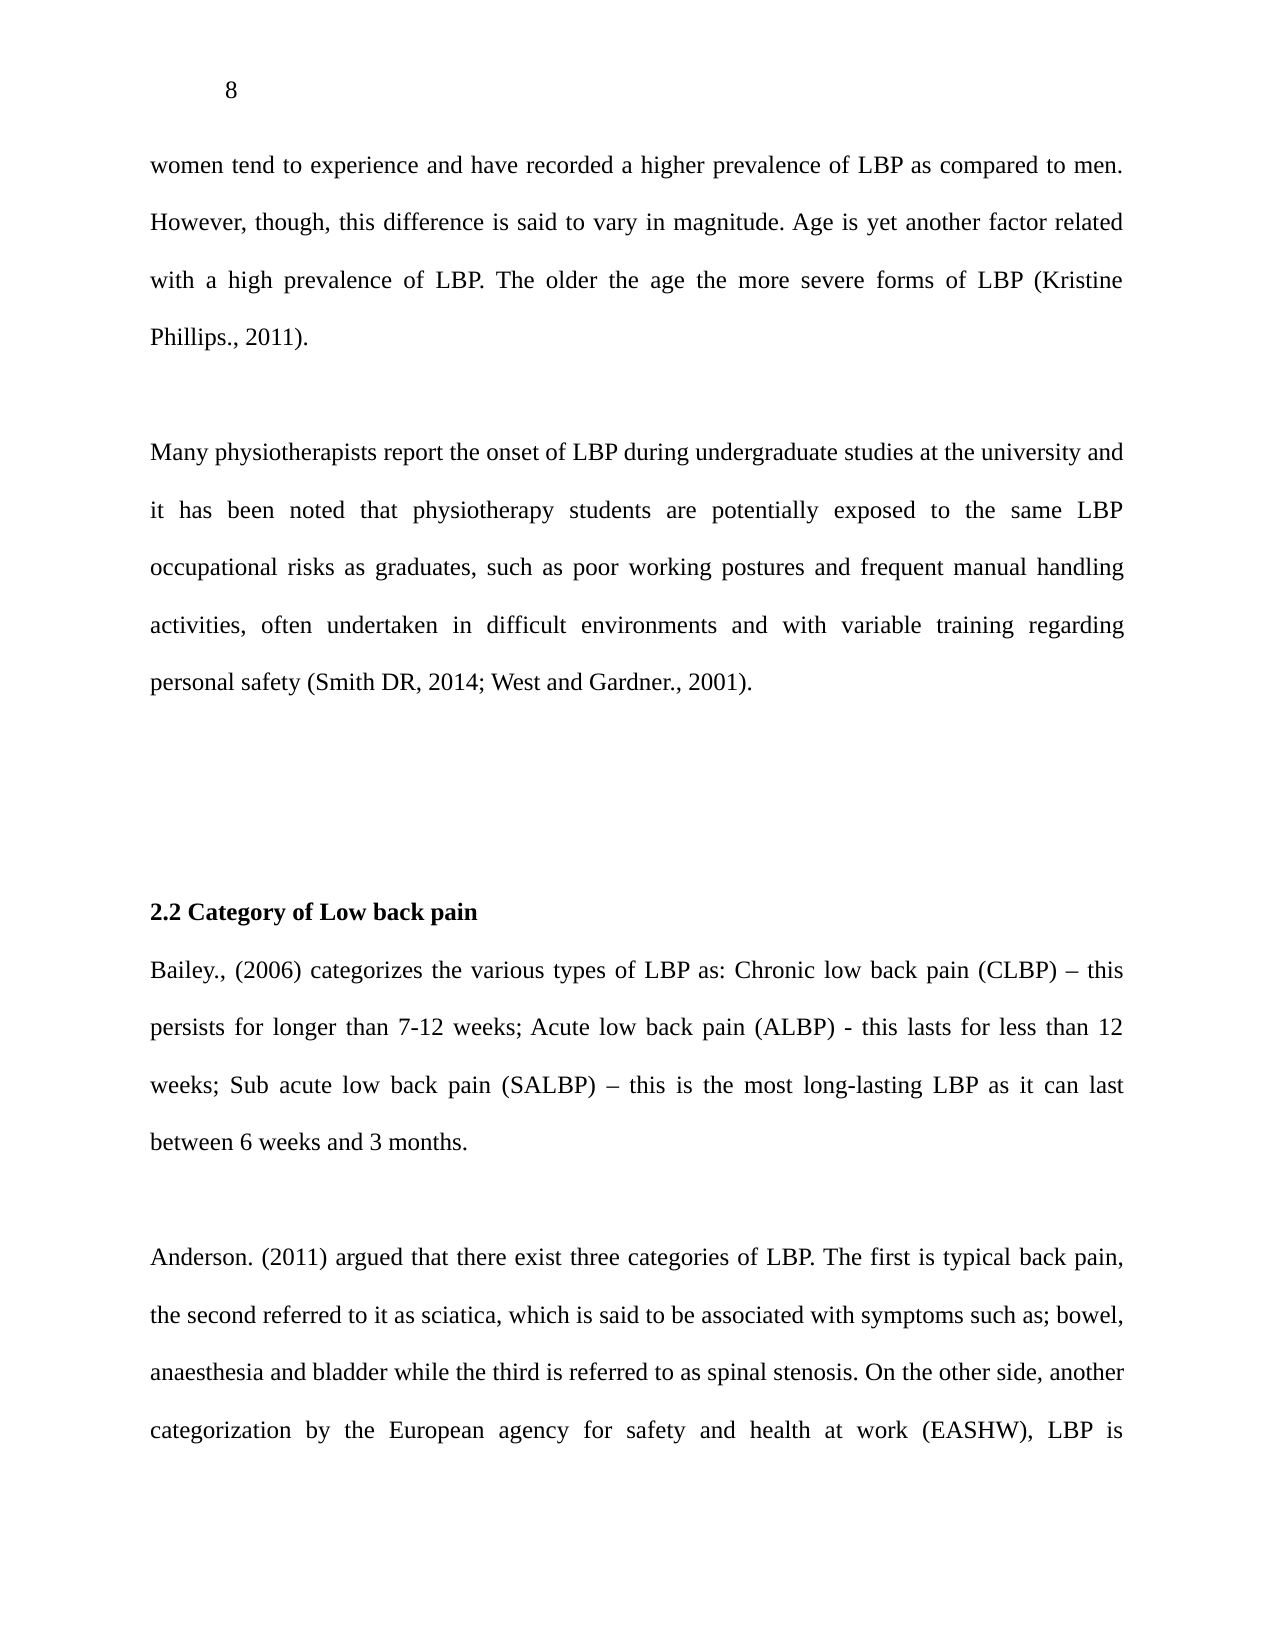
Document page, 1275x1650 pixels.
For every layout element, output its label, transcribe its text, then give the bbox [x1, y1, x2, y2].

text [150, 1242, 1125, 1444]
text Bailey., (2006) categorizes the various types of LBP as: Chronic low back pain (CLBP) – this persists for longer than 7-12 weeks; Acute low back pain (ALBP) - this lasts for less than 12 weeks; Sub acute low back pain (SALBP) – this is the most long-lasting LBP as it can last between 6 weeks and 3 months. [150, 955, 1125, 1156]
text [150, 150, 1125, 351]
text Many physiotherapists report the onset of LBP during undergraduate studies at the university and it has been noted that physiotherapy students are potentially exposed to the same LBP occupational risks as graduates, such as poor working postures and frequent manual handling activities, often undertaken in difficult environments and with variable training regarding personal safety (Smith DR, 2014; West and Gardner., 2001). [150, 437, 1125, 696]
subtitle Category of Low back pain [150, 897, 1125, 926]
